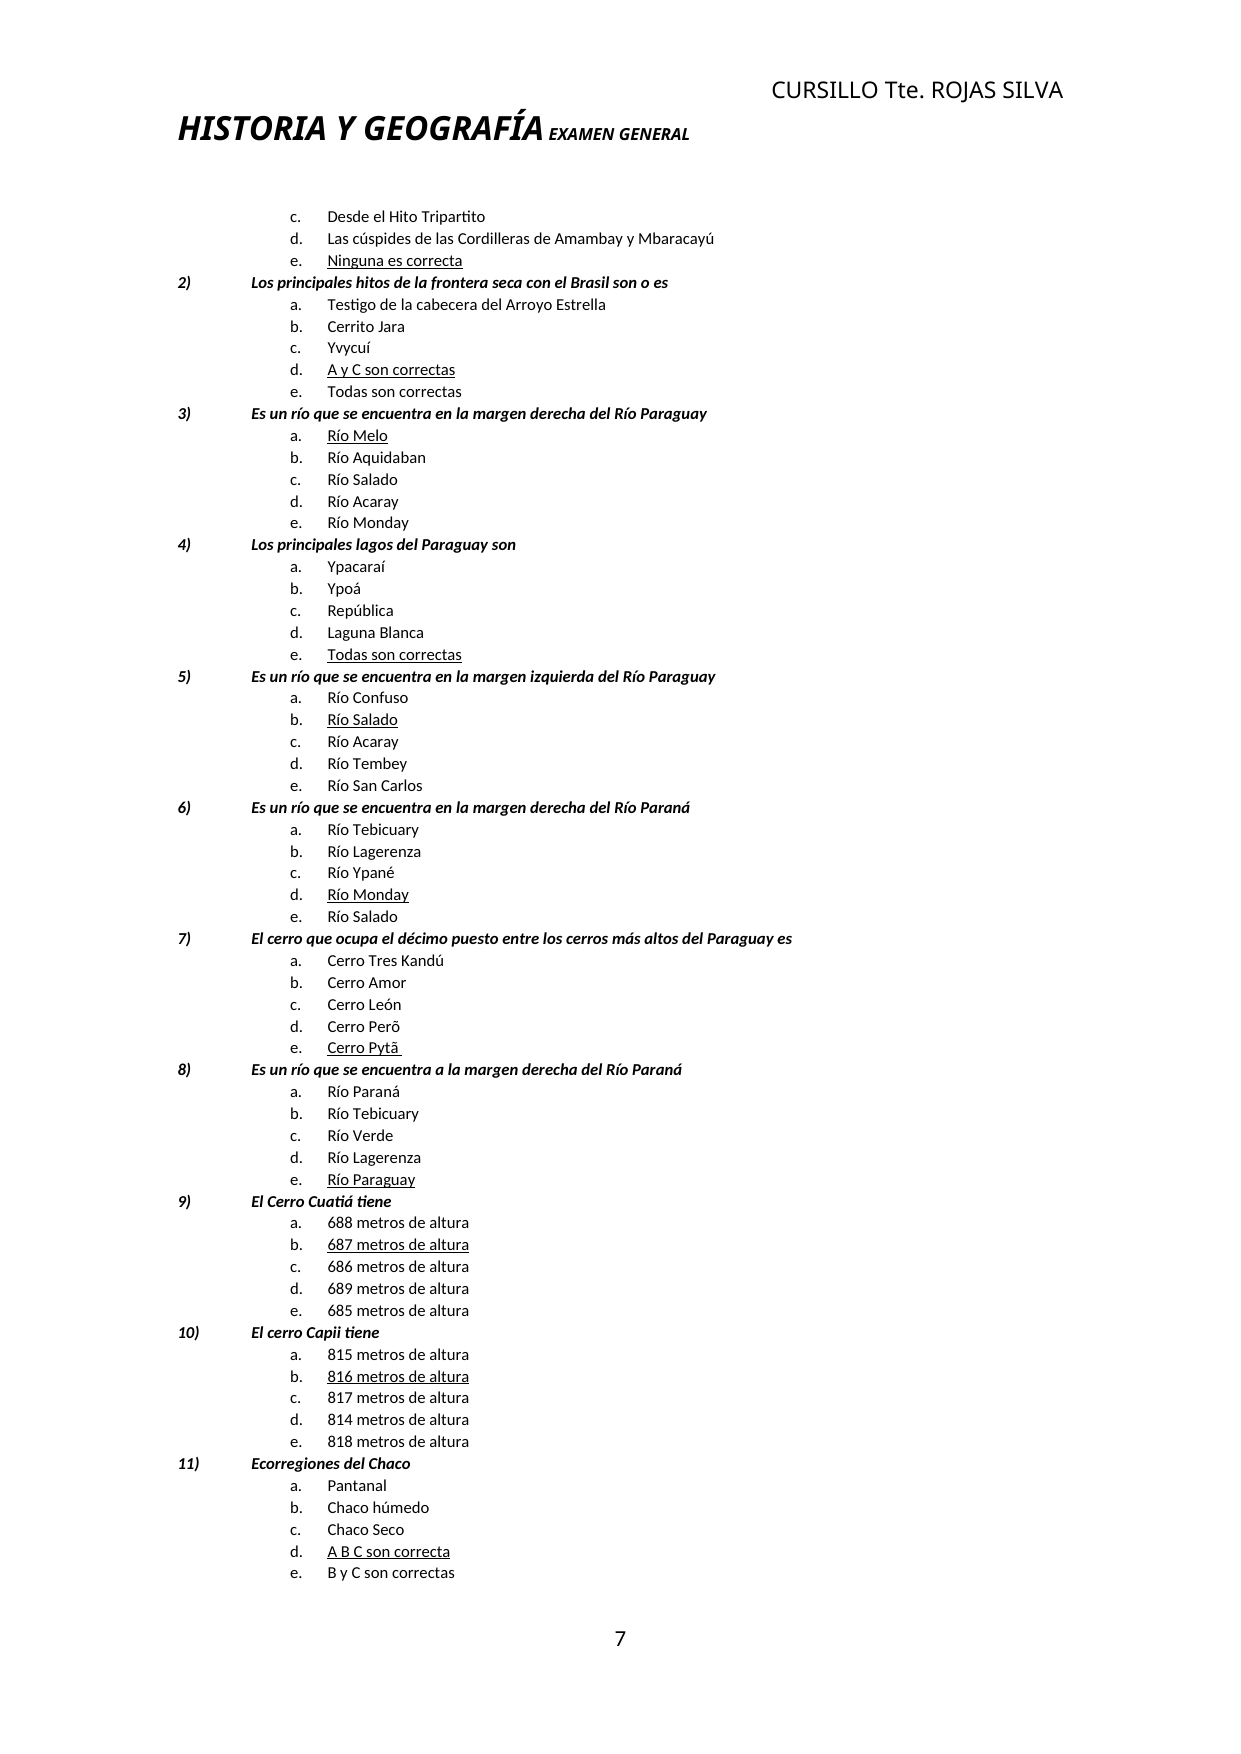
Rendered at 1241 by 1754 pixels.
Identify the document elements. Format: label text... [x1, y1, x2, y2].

list El cerro que ocupa el décimo puesto entre los cerros más altos del Paraguay es [177, 928, 1063, 949]
list El cerro Capii tiene [177, 1322, 1063, 1342]
list Río Tembey [290, 753, 1063, 774]
list Río Acaray [290, 491, 1063, 511]
list B y C son correctas [290, 1563, 1063, 1583]
list Es un río que se encuentra a la margen derecha del Río Paraná [177, 1059, 1063, 1080]
list 817 metros de altura [290, 1388, 1063, 1408]
list 686 metros de altura [290, 1256, 1063, 1277]
list A B C son correcta [290, 1541, 1063, 1561]
list El Cerro Cuatiá tiene [177, 1191, 1063, 1211]
list Río Melo [290, 425, 1063, 446]
list Río Tebicuary [290, 819, 1063, 839]
list Río Monday [290, 884, 1063, 905]
list 689 metros de altura [290, 1278, 1063, 1299]
list Chaco Seco [290, 1519, 1063, 1539]
list 685 metros de altura [290, 1300, 1063, 1321]
list Río Acaray [290, 731, 1063, 752]
list Yvycuí [290, 338, 1063, 358]
list Ypacaraí [290, 556, 1063, 577]
list Los principales hitos de la frontera seca con el Brasil son o es [177, 272, 1063, 292]
list Cerrito Jara [290, 316, 1063, 336]
list Cerro León [290, 994, 1063, 1014]
list Río Confuso [290, 688, 1063, 708]
list 815 metros de altura [290, 1344, 1063, 1364]
list Río San Carlos [290, 775, 1063, 796]
list Río Lagerenza [290, 1147, 1063, 1167]
list A y C son correctas [290, 359, 1063, 380]
list Río Paraguay [290, 1169, 1063, 1189]
list Río Salado [290, 906, 1063, 927]
list 814 metros de altura [290, 1409, 1063, 1430]
list Todas son correctas [290, 381, 1063, 402]
list 687 metros de altura [290, 1234, 1063, 1255]
list Desde el Hito Tripartito [290, 206, 1063, 227]
list 688 metros de altura [290, 1213, 1063, 1233]
list Es un río que se encuentra en la margen derecha del Río Paraná [177, 797, 1063, 817]
list Río Salado [290, 709, 1063, 730]
list Ypoá [290, 578, 1063, 599]
list Río Lagerenza [290, 841, 1063, 861]
list Río Paraná [290, 1081, 1063, 1102]
list Río Verde [290, 1125, 1063, 1146]
list Río Tebicuary [290, 1103, 1063, 1124]
list Río Ypané [290, 863, 1063, 883]
list Cerro Perõ [290, 1016, 1063, 1036]
list Es un río que se encuentra en la margen izquierda del Río Paraguay [177, 666, 1063, 686]
list Todas son correctas [290, 644, 1063, 664]
list 818 metros de altura [290, 1431, 1063, 1452]
list Río Monday [290, 513, 1063, 533]
list Pantanal [290, 1475, 1063, 1496]
list Cerro Pytã [290, 1038, 1063, 1058]
list Cerro Tres Kandú [290, 950, 1063, 971]
list Testigo de la cabecera del Arroyo Estrella [290, 294, 1063, 314]
list 816 metros de altura [290, 1366, 1063, 1386]
list Ninguna es correcta [290, 250, 1063, 271]
list Cerro Amor [290, 972, 1063, 992]
list Es un río que se encuentra en la margen derecha del Río Paraguay [177, 403, 1063, 424]
list Los principales lagos del Paraguay son [177, 534, 1063, 555]
list Río Aquidaban [290, 447, 1063, 467]
list Ecorregiones del Chaco [177, 1453, 1063, 1474]
list Chaco húmedo [290, 1497, 1063, 1517]
list Las cúspides de las Cordilleras de Amambay y Mbaracayú [290, 228, 1063, 249]
list Laguna Blanca [290, 622, 1063, 642]
list República [290, 600, 1063, 621]
list Río Salado [290, 469, 1063, 489]
